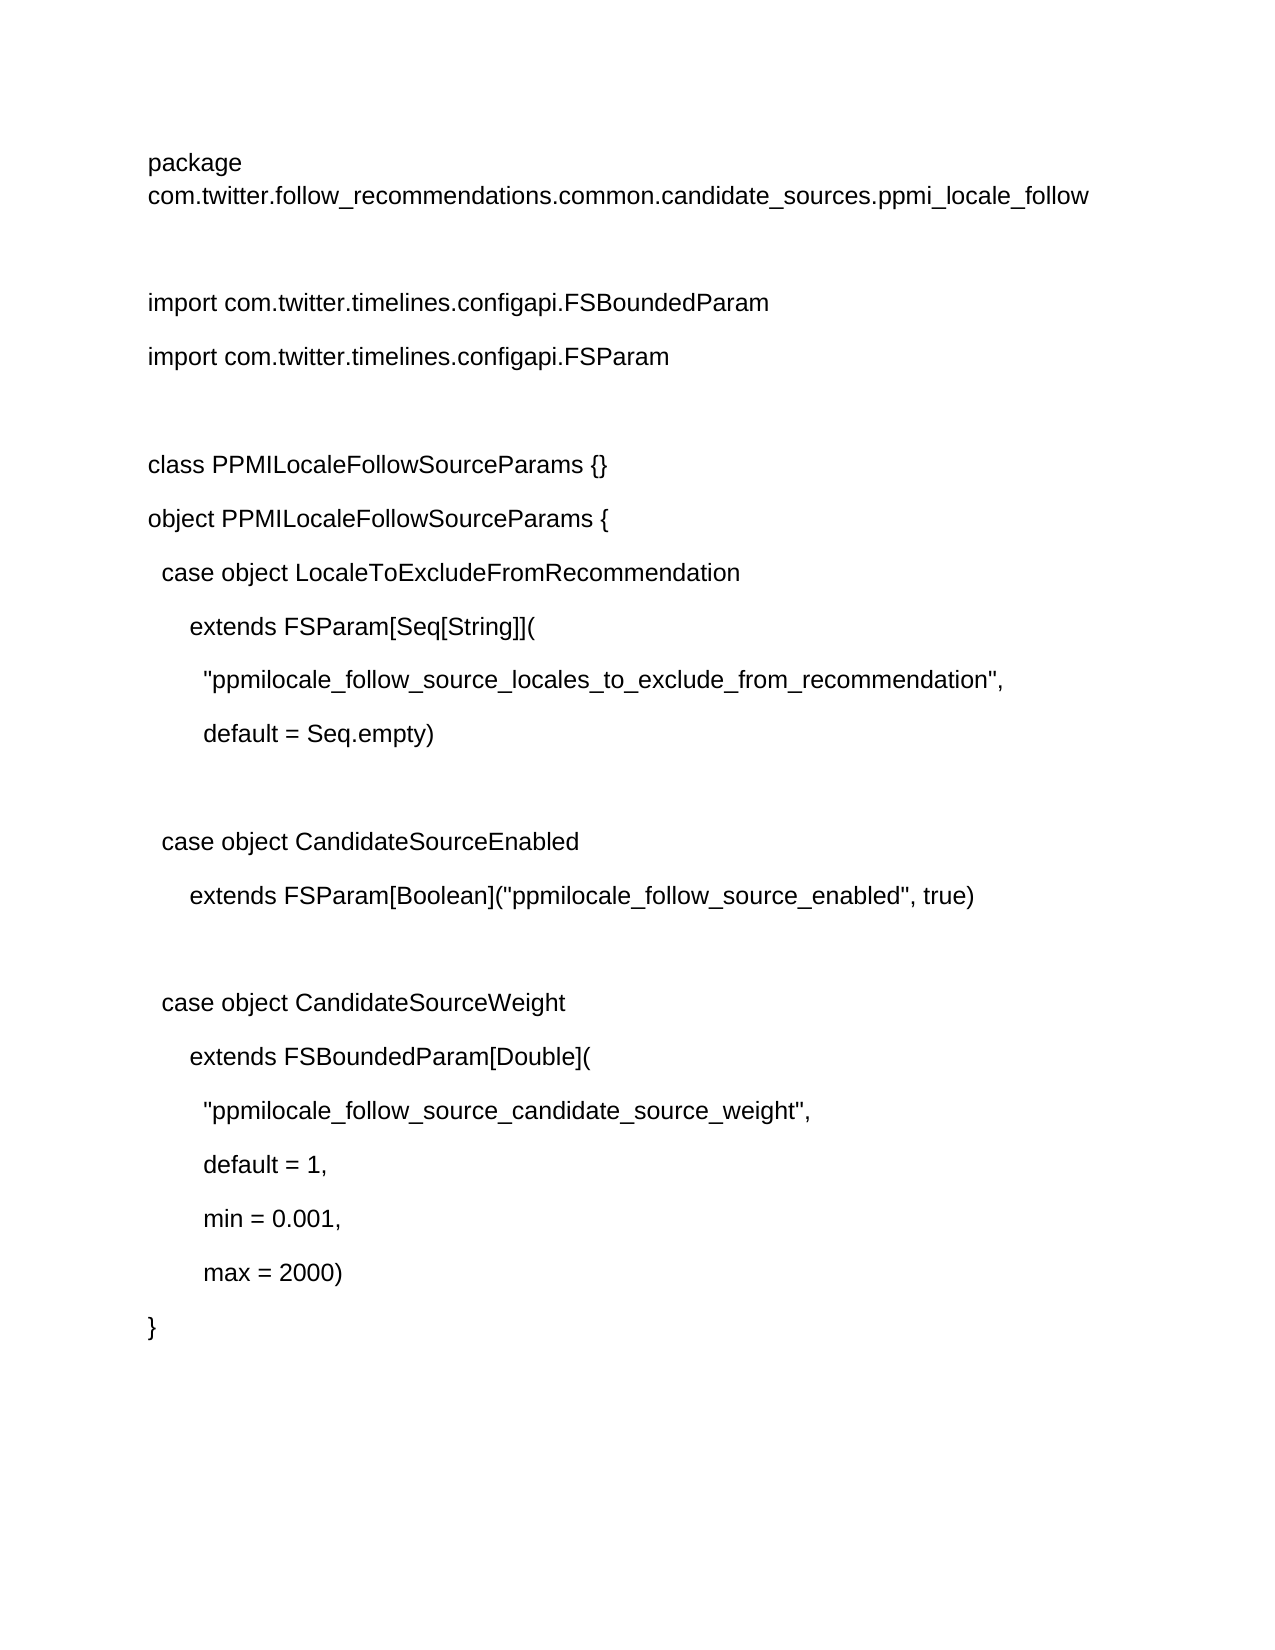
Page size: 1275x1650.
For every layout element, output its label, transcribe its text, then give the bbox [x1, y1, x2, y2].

text class PPMILocaleFollowSourceParams {} [148, 450, 1127, 479]
text extends FSBoundedParam[Double]( [148, 1042, 1127, 1071]
text extends FSParam[Boolean]("ppmilocale_follow_source_enabled", true) [148, 881, 1127, 909]
text package com.twitter.follow_recommendations.common.candidate_sources.ppmi_locale_follow [148, 148, 1127, 209]
text case object LocaleToExcludeFromRecommendation [148, 558, 1127, 586]
text case object CandidateSourceEnabled [148, 827, 1127, 856]
text import com.twitter.timelines.configapi.FSBoundedParam [148, 288, 1127, 317]
text "ppmilocale_follow_source_candidate_source_weight", [148, 1096, 1127, 1125]
text } [148, 1312, 1127, 1340]
text extends FSParam[Seq[String]]( [148, 611, 1127, 640]
text min = 0.001, [148, 1204, 1127, 1233]
text default = Seq.empty) [148, 719, 1127, 748]
text import com.twitter.timelines.configapi.FSParam [148, 342, 1127, 371]
text object PPMILocaleFollowSourceParams { [148, 504, 1127, 532]
text default = 1, [148, 1150, 1127, 1179]
text max = 2000) [148, 1258, 1127, 1286]
text "ppmilocale_follow_source_locales_to_exclude_from_recommendation", [148, 665, 1127, 694]
text case object CandidateSourceWeight [148, 988, 1127, 1017]
